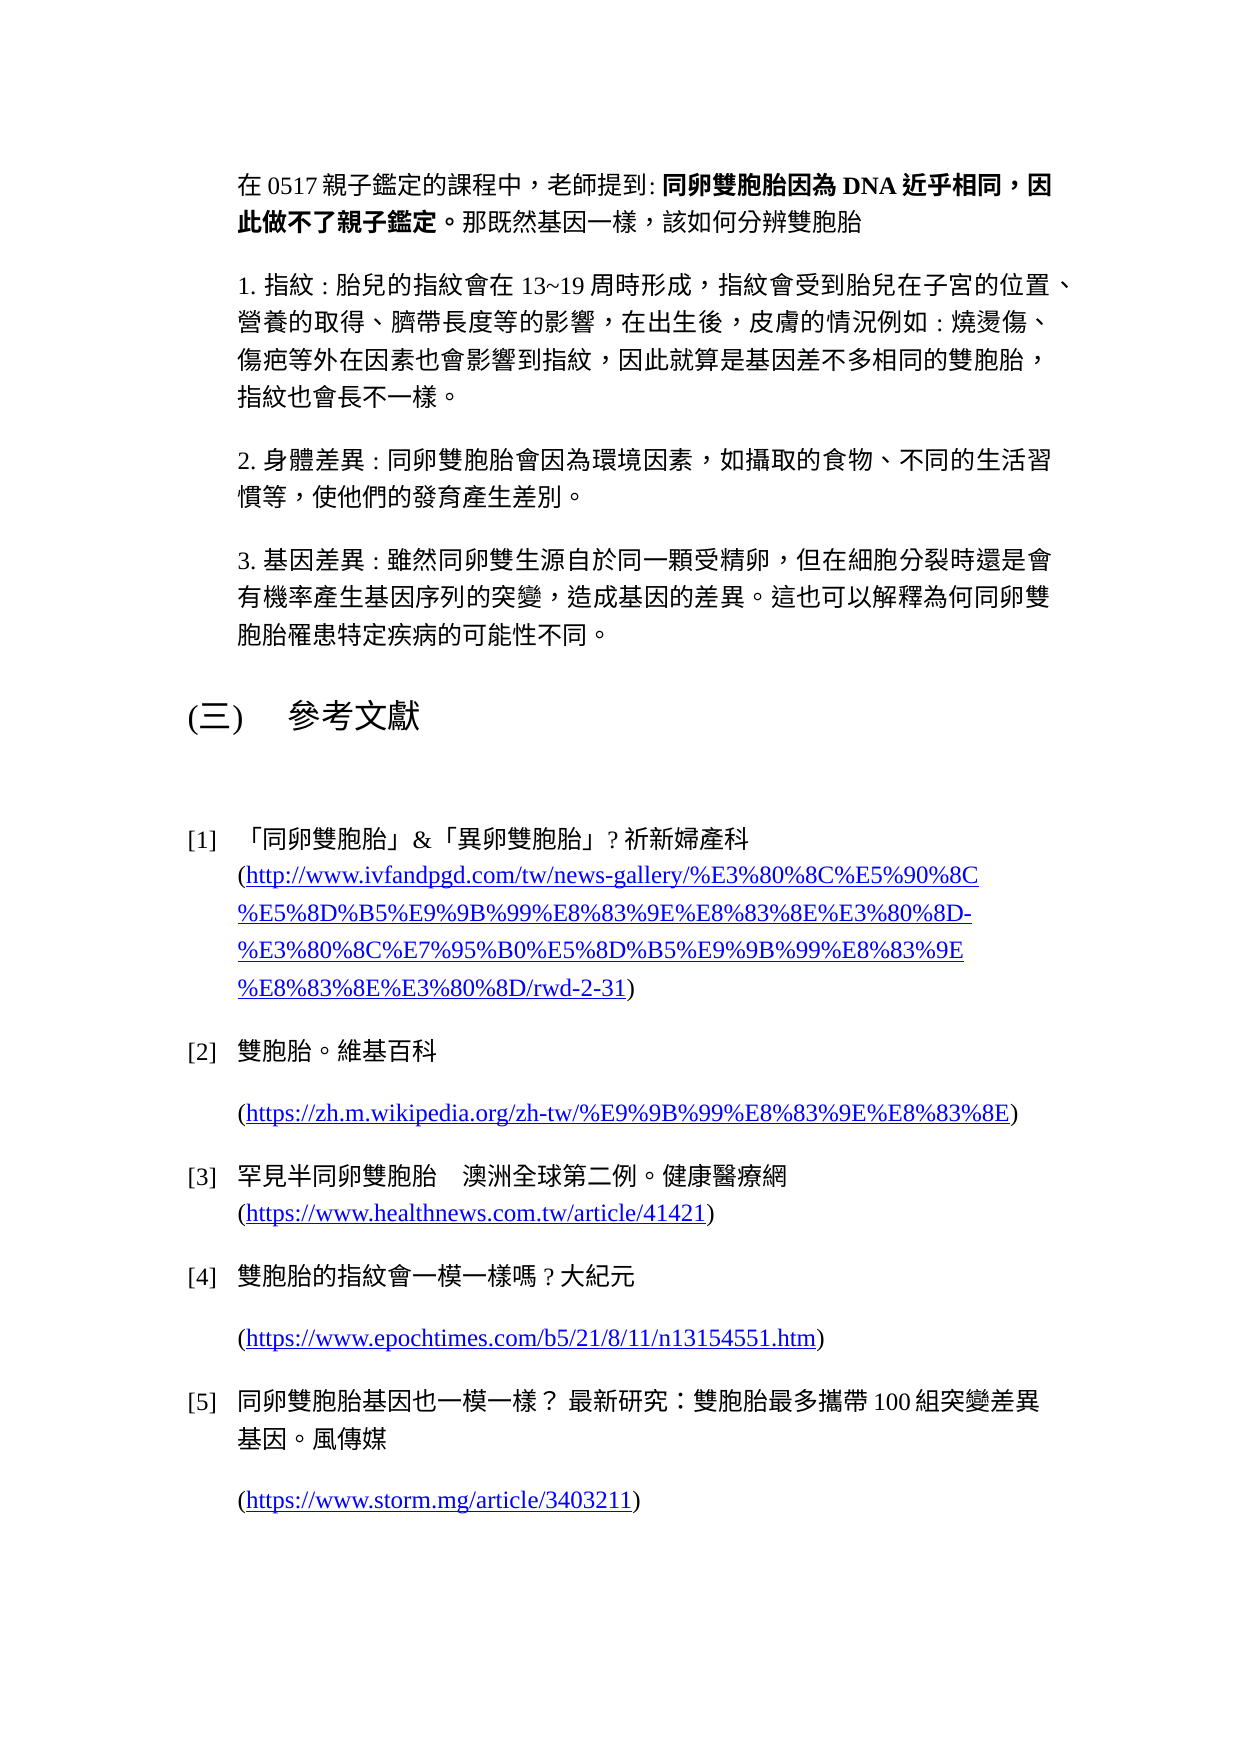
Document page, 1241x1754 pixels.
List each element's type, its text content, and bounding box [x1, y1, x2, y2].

list 參考文獻 [187, 677, 1053, 752]
list (https://zh.m.wikipedia.org/zh-tw/%E9%9B%99%E8%83%9E%E8%83%8E) [237, 1094, 1053, 1131]
text 1. 指紋 : 胎兒的指紋會在13~19周時形成，指紋會受到胎兒在子宮的位置、營養的取得、臍帶長度等的影響，在出生後，皮膚的情況例如 : 燒燙傷、傷疤等外在因素也會影響到指紋，因此就算是基因差不多相同的雙胞胎，指紋也會長不一樣。 [237, 264, 1053, 414]
text 2. 身體差異 : 同卵雙胞胎會因為環境因素，如攝取的食物、不同的生活習慣等，使他們的發育產生差別。 [237, 439, 1053, 514]
list 同卵雙胞胎基因也一模一樣？ 最新研究：雙胞胎最多攜帶100組突變差異基因。風傳媒 [187, 1381, 1053, 1456]
list (https://www.epochtimes.com/b5/21/8/11/n13154551.htm) [237, 1319, 1053, 1356]
list 雙胞胎的指紋會一模一樣嗎 ? 大紀元 [187, 1256, 1053, 1294]
list (https://www.storm.mg/article/3403211) [237, 1481, 1053, 1519]
list 罕見半同卵雙胞胎 澳洲全球第二例。健康醫療網(https://www.healthnews.com.tw/article/41421) [187, 1156, 1053, 1231]
list 雙胞胎。維基百科 [187, 1031, 1053, 1069]
text 在0517親子鑑定的課程中，老師提到: 同卵雙胞胎因為DNA近乎相同，因此做不了親子鑑定。那既然基因一樣，該如何分辨雙胞胎 [237, 164, 1053, 239]
list 「同卵雙胞胎」&「異卵雙胞胎」? 祈新婦產科(http://www.ivfandpgd.com/tw/news-gallery/%E3%80%8C%E5%90%8C%E5%8D%B5%E9%9B%99%E8%83%9E%E8%83%8E%E3%80%8D-%E3%80%8C%E7%95%B0%E5%8D%B5%E9%9B%99%E8%83%9E%E8%83%8E%E3%80%8D/rwd-2-31) [187, 819, 1053, 1006]
text 3. 基因差異 : 雖然同卵雙生源自於同一顆受精卵，但在細胞分裂時還是會有機率產生基因序列的突變，造成基因的差異。這也可以解釋為何同卵雙胞胎罹患特定疾病的可能性不同。 [237, 539, 1053, 652]
